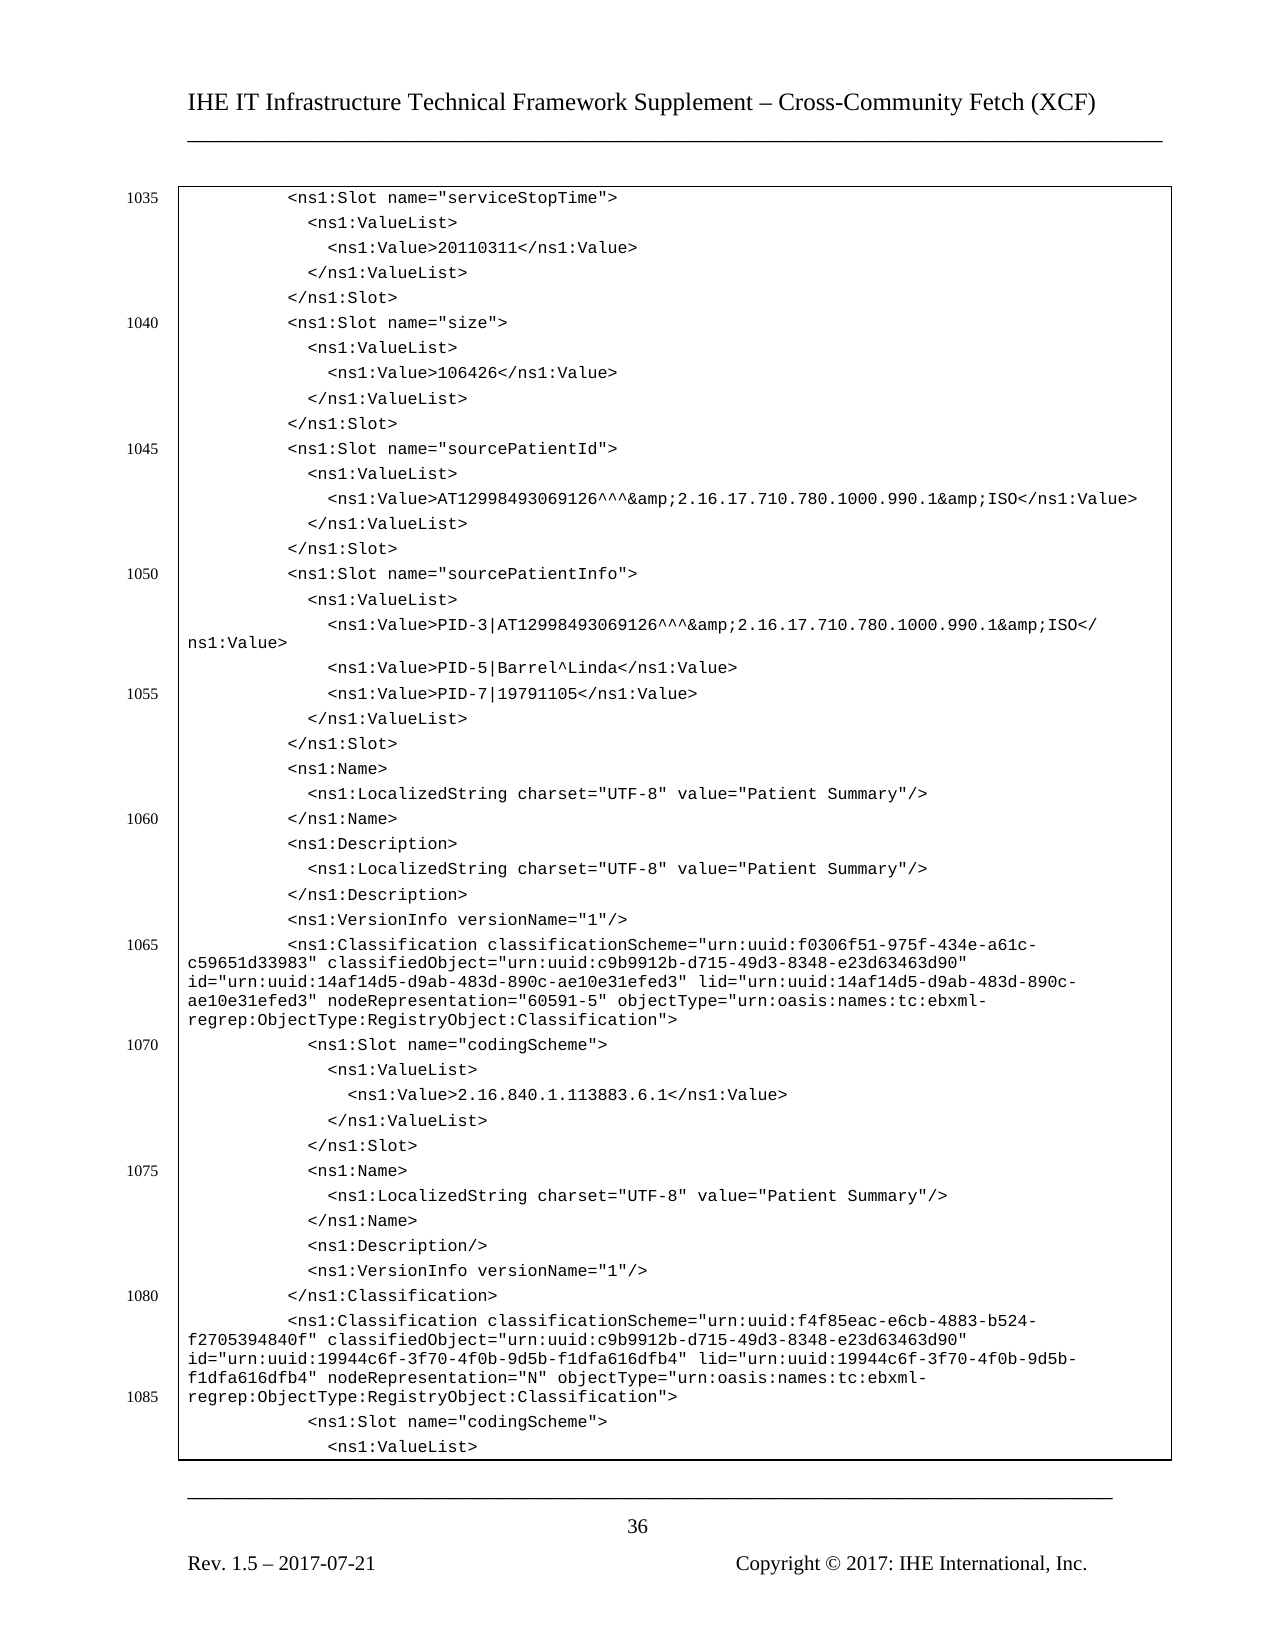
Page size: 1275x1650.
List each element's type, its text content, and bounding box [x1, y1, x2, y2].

text <ns1:ValueList> [179, 337, 1171, 359]
text <ns1:Classification classificationScheme="urn:uuid:f4f85eac-e6cb-4883-b524-f2705394840f" classifiedObject="urn:uuid:c9b9912b-d715-49d3-8348-e23d63463d90" id="urn:uuid:19944c6f-3f70-4f0b-9d5b-f1dfa616dfb4" lid="urn:uuid:19944c6f-3f70-4f0b-9d5b-f1dfa616dfb4" nodeRepresentation="N" objectType="urn:oasis:names:tc:ebxml-regrep:ObjectType:RegistryObject:Classification"> [179, 1310, 1171, 1407]
text </ns1:ValueList> [179, 513, 1171, 534]
text <ns1:Description/> [179, 1234, 1171, 1256]
text <ns1:Slot name="sourcePatientInfo"> [179, 563, 1171, 585]
text </ns1:Classification> [179, 1285, 1171, 1307]
text <ns1:Value>PID-3|AT12998493069126^^^&amp;2.16.17.710.780.1000.990.1&amp;ISO</ns1:Value> [179, 613, 1171, 654]
text </ns1:Name> [179, 1209, 1171, 1231]
text <ns1:Slot name="serviceStopTime"> [179, 187, 1171, 208]
text <ns1:Name> [179, 757, 1171, 779]
text <ns1:Classification classificationScheme="urn:uuid:f0306f51-975f-434e-a61c-c59651d33983" classifiedObject="urn:uuid:c9b9912b-d715-49d3-8348-e23d63463d90" id="urn:uuid:14af14d5-d9ab-483d-890c-ae10e31efed3" lid="urn:uuid:14af14d5-d9ab-483d-890c-ae10e31efed3" nodeRepresentation="60591-5" objectType="urn:oasis:names:tc:ebxml-regrep:ObjectType:RegistryObject:Classification"> [179, 933, 1171, 1031]
text <ns1:Value>106426</ns1:Value> [179, 362, 1171, 384]
text </ns1:Name> [179, 808, 1171, 829]
text <ns1:Slot name="codingScheme"> [179, 1034, 1171, 1056]
text <ns1:Value>20110311</ns1:Value> [179, 236, 1171, 258]
text <ns1:VersionInfo versionName="1"/> [179, 1259, 1171, 1282]
text <ns1:Name> [179, 1159, 1171, 1181]
text </ns1:Slot> [179, 412, 1171, 434]
text <ns1:Value>AT12998493069126^^^&amp;2.16.17.710.780.1000.990.1&amp;ISO</ns1:Value> [179, 487, 1171, 509]
text </ns1:Slot> [179, 732, 1171, 754]
text <ns1:Value>PID-5|Barrel^Linda</ns1:Value> [179, 657, 1171, 679]
text </ns1:ValueList> [179, 1109, 1171, 1131]
text <ns1:ValueList> [179, 211, 1171, 233]
text <ns1:Description> [179, 833, 1171, 855]
text <ns1:LocalizedString charset="UTF-8" value="Patient Summary"/> [179, 1184, 1171, 1206]
text <ns1:Slot name="codingScheme"> [179, 1410, 1171, 1432]
text <ns1:ValueList> [179, 462, 1171, 484]
text <ns1:LocalizedString charset="UTF-8" value="Patient Summary"/> [179, 782, 1171, 804]
text </ns1:Slot> [179, 1134, 1171, 1156]
text </ns1:Description> [179, 883, 1171, 905]
text <ns1:LocalizedString charset="UTF-8" value="Patient Summary"/> [179, 858, 1171, 880]
text <ns1:Slot name="sourcePatientId"> [179, 437, 1171, 459]
text <ns1:ValueList> [179, 588, 1171, 610]
text </ns1:Slot> [179, 287, 1171, 309]
text </ns1:Slot> [179, 538, 1171, 560]
text </ns1:ValueList> [179, 387, 1171, 409]
text <ns1:Slot name="size"> [179, 312, 1171, 334]
text <ns1:Value>2.16.840.1.113883.6.1</ns1:Value> [179, 1084, 1171, 1106]
text <ns1:ValueList> [179, 1435, 1171, 1459]
text </ns1:ValueList> [179, 262, 1171, 283]
text </ns1:ValueList> [179, 707, 1171, 729]
text <ns1:ValueList> [179, 1059, 1171, 1081]
text <ns1:VersionInfo versionName="1"/> [179, 908, 1171, 930]
text <ns1:Value>PID-7|19791105</ns1:Value> [179, 682, 1171, 704]
